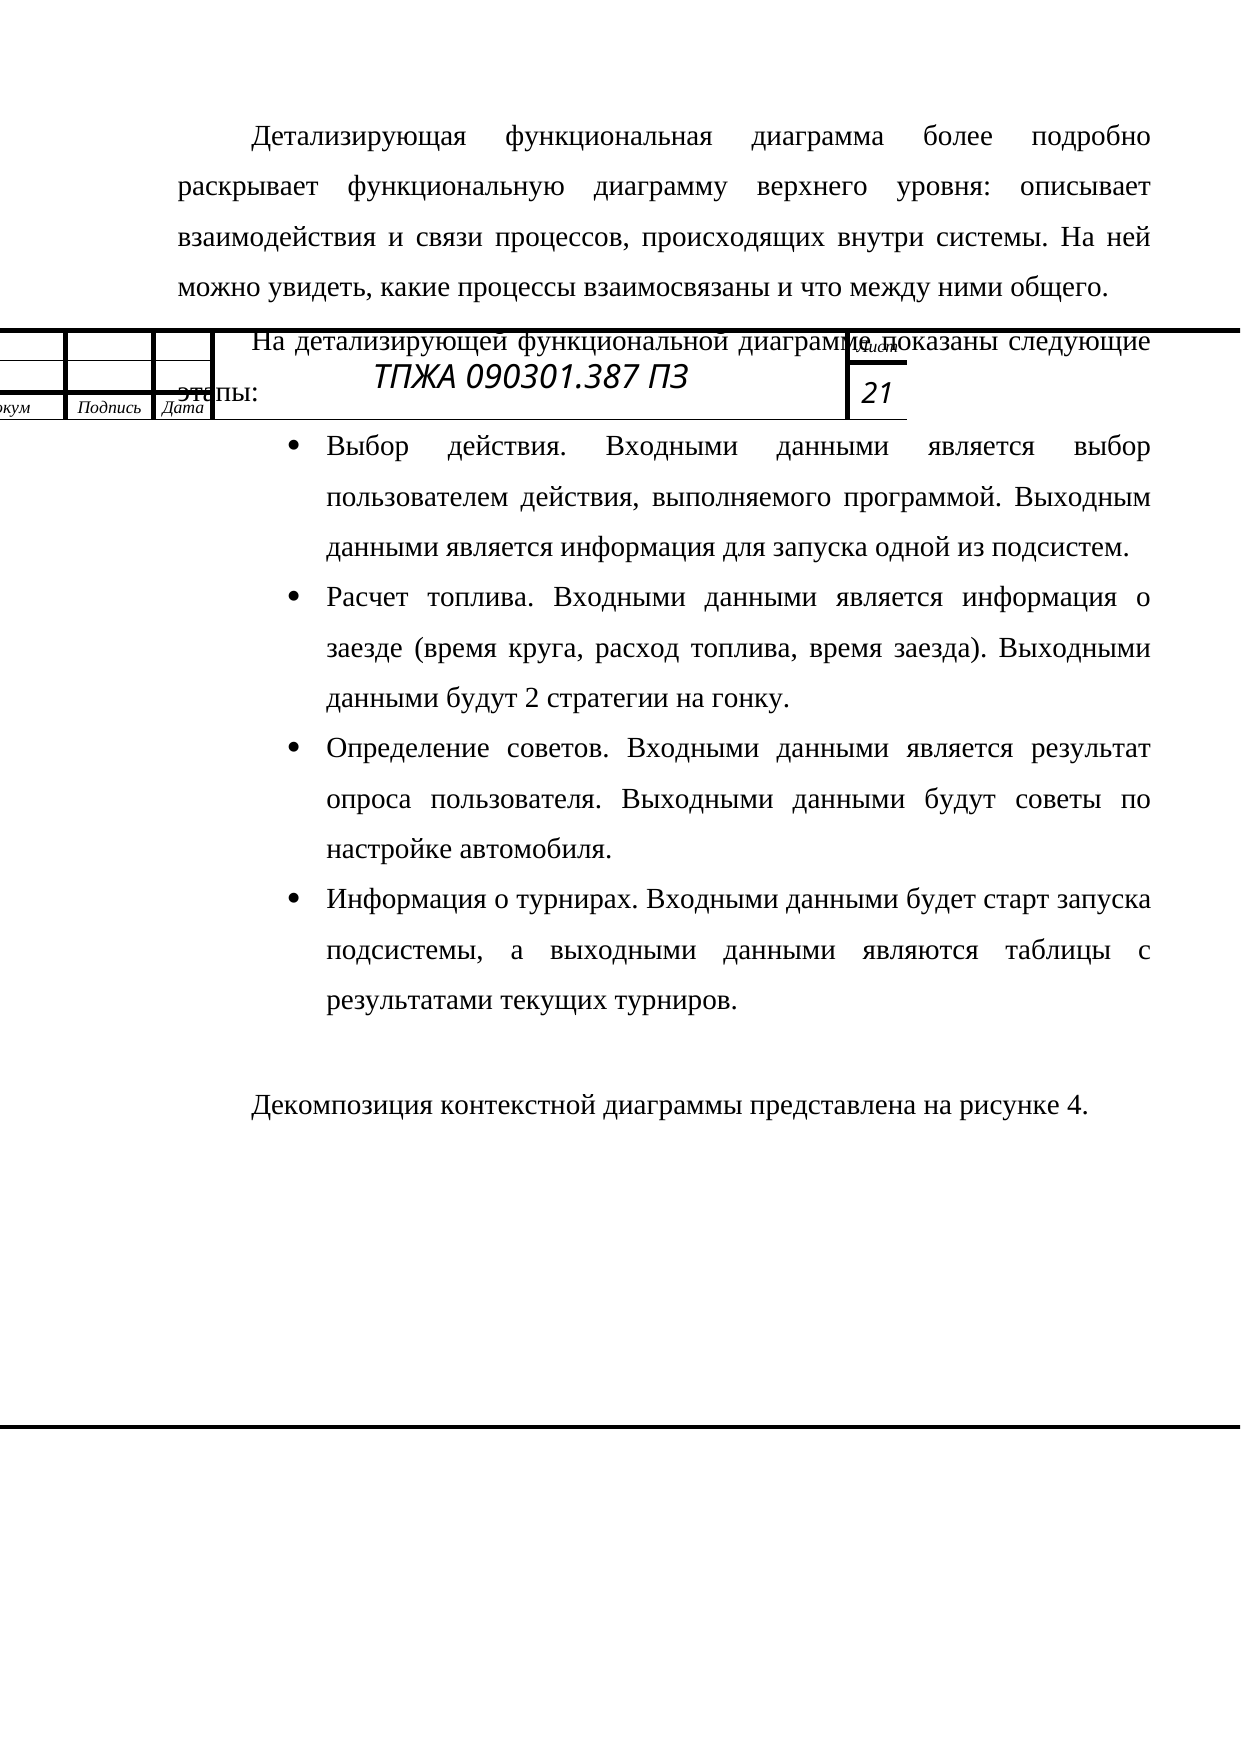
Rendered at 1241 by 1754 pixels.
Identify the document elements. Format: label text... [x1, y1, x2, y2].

text На детализирующей функциональной диаграмме показаны следующие этапы: [177, 323, 1152, 407]
text Детализирующая функциональная диаграмма более подробно раскрывает функциональную диаграмму верхнего уровня: описывает взаимодействия и связи процессов, происходящих внутри системы. На ней можно увидеть, какие процессы взаимосвязаны и что между ними общего. [177, 118, 1152, 303]
list Расчет топлива. Входными данными является информация о заезде (время круга, расход топлива, время заезда). Выходными данными будут 2 стратегии на гонку. [288, 579, 1152, 714]
list Выбор действия. Входными данными является выбор пользователем действия, выполняемого программой. Выходным данными является информация для запуска одной из подсистем. [288, 428, 1152, 563]
list Определение советов. Входными данными является результат опроса пользователя. Выходными данными будут советы по настройке автомобиля. [288, 730, 1152, 865]
list Информация о турнирах. Входными данными будет старт запуска подсистемы, а выходными данными являются таблицы с результатами текущих турниров. [288, 881, 1152, 1016]
text Декомпозиция контекстной диаграммы представлена на рисунке 4. [177, 1087, 1152, 1121]
